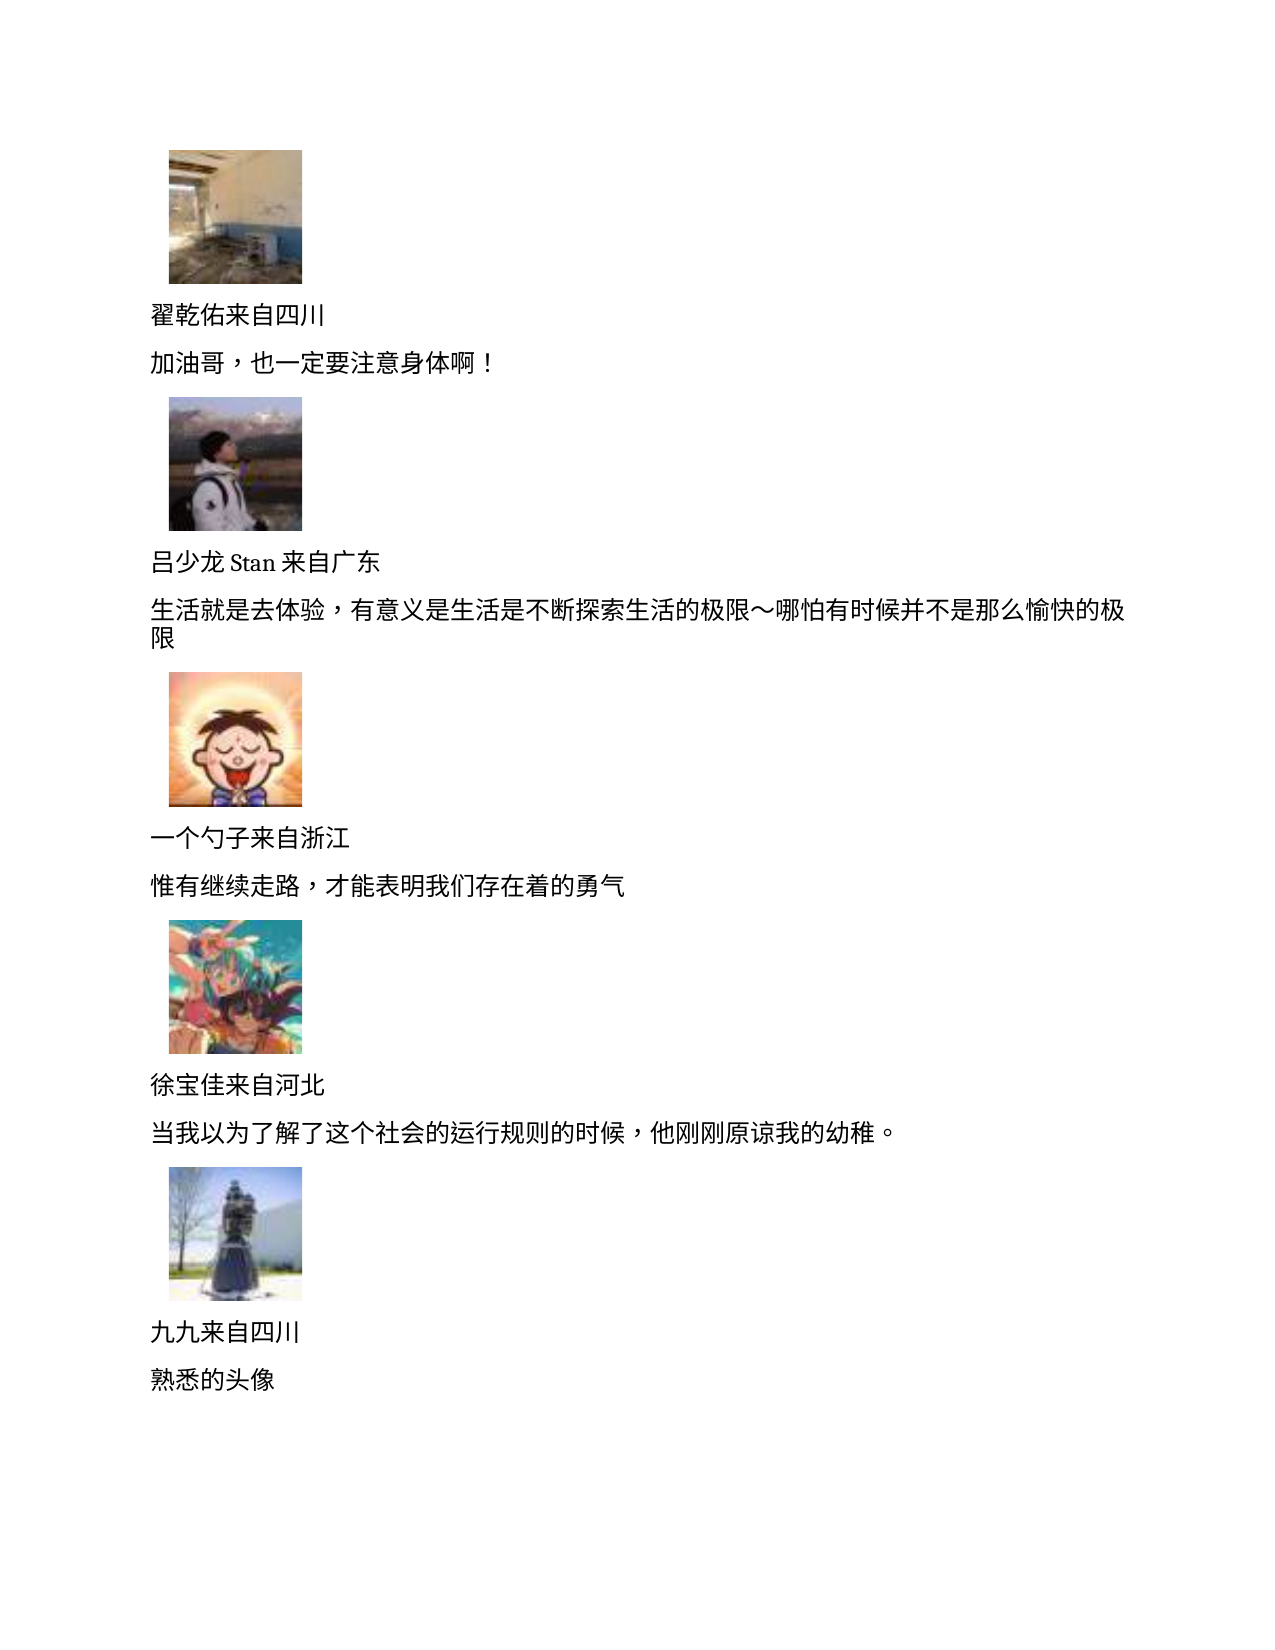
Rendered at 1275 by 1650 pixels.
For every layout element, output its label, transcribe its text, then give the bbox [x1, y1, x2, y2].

picture [168, 920, 303, 1054]
picture [168, 1167, 303, 1301]
picture [168, 672, 303, 807]
text 吕少龙 Stan来自广东 [150, 549, 1125, 578]
text 加油哥，也一定要注意身体啊！ [150, 349, 1125, 378]
text 九九来自四川 [150, 1319, 1125, 1348]
picture [168, 150, 303, 284]
text 翟乾佑来自四川 [150, 302, 1125, 331]
text 惟有继续走路，才能表明我们存在着的勇气 [150, 872, 1125, 901]
text 生活就是去体验，有意义是生活是不断探索生活的极限～哪怕有时候并不是那么愉快的极限 [150, 597, 1125, 654]
text 徐宝佳来自河北 [150, 1072, 1125, 1101]
picture [168, 397, 303, 531]
text 一个勺子来自浙江 [150, 825, 1125, 854]
text 熟悉的头像 [150, 1367, 1125, 1395]
text 当我以为了解了这个社会的运行规则的时候，他刚刚原谅我的幼稚。 [150, 1119, 1125, 1148]
